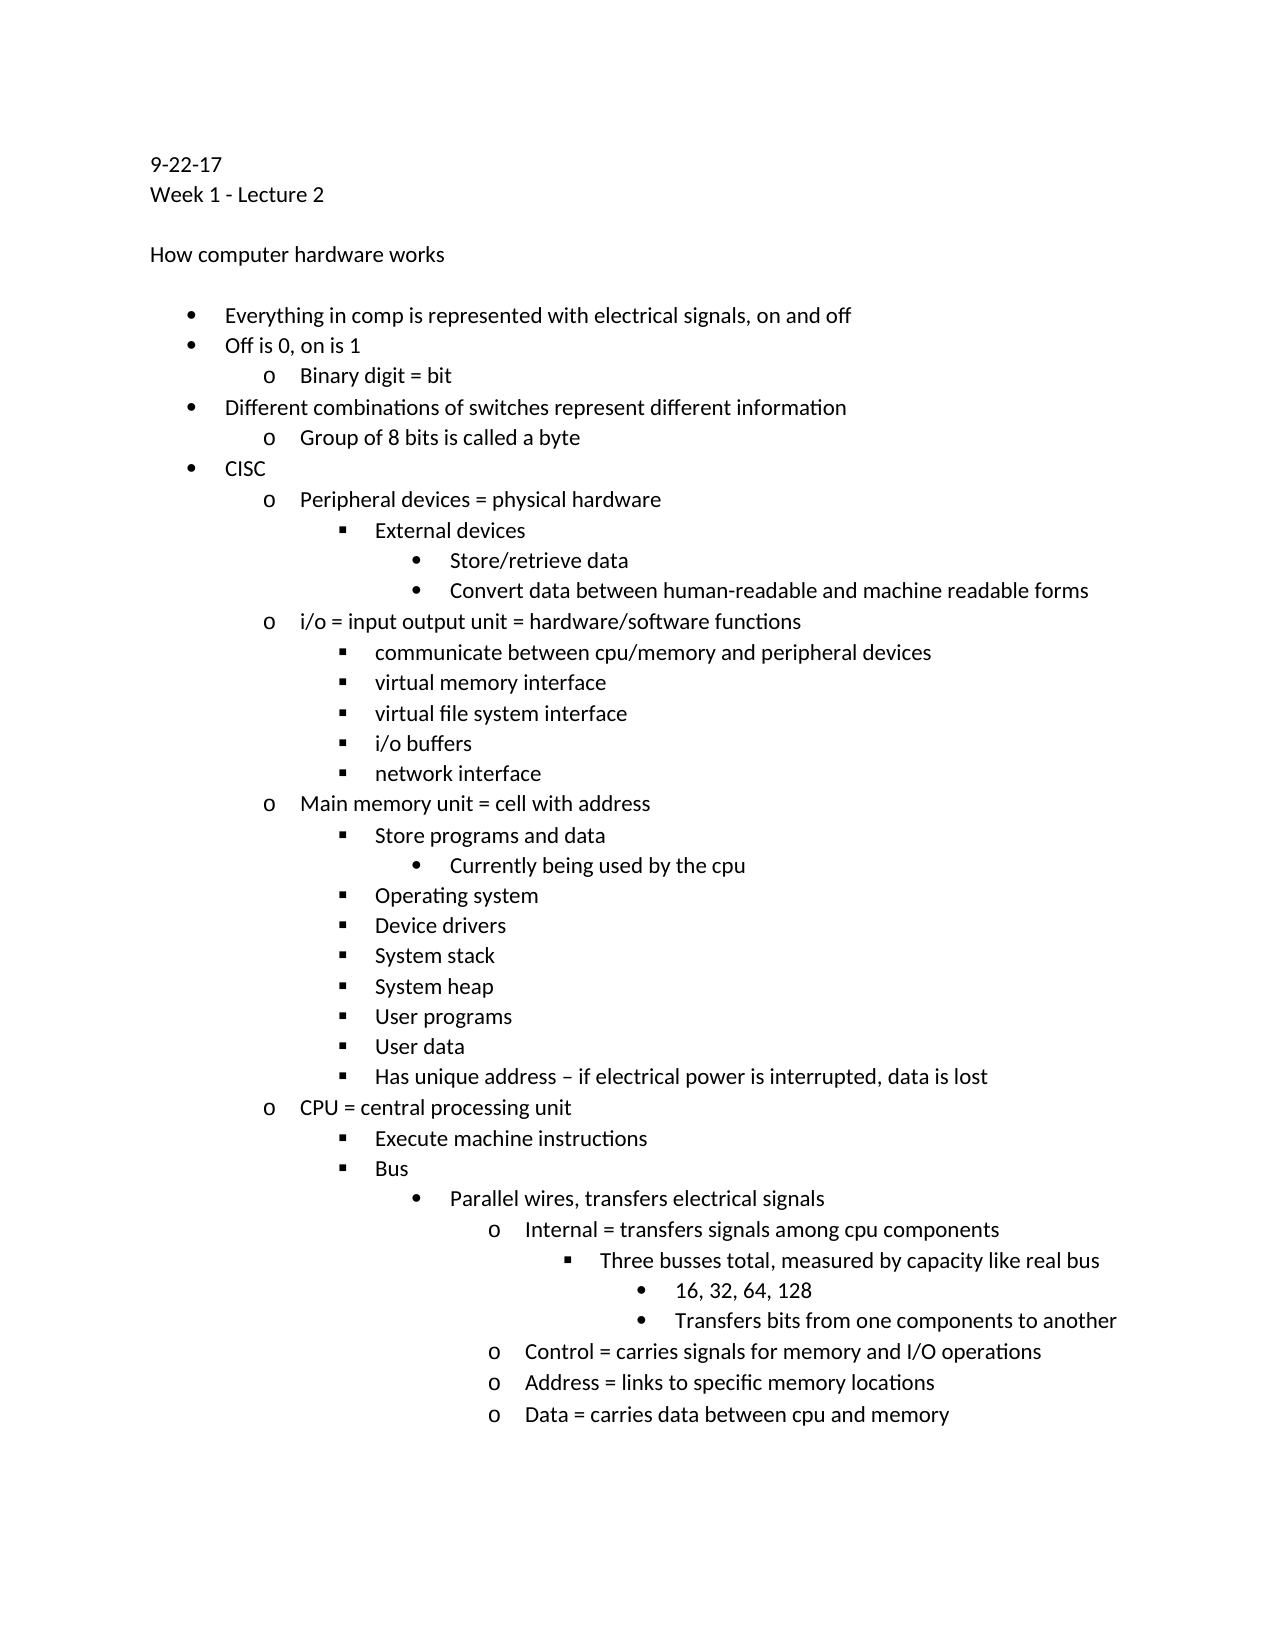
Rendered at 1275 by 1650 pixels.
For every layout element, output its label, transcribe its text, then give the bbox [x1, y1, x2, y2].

list User programs [337, 1002, 1125, 1030]
list Group of 8 bits is called a byte [262, 423, 1125, 452]
list Address = links to specific memory locations [487, 1368, 1125, 1397]
list Operating system [337, 881, 1125, 909]
list System stack [337, 942, 1125, 970]
list Data = carries data between cpu and memory [487, 1400, 1125, 1429]
list i/o = input output unit = hardware/software functions [262, 607, 1125, 636]
list communicate between cpu/memory and peripheral devices [337, 638, 1125, 666]
list Internal = transfers signals among cpu components [487, 1215, 1125, 1244]
list System heap [337, 972, 1125, 1000]
list Binary digit = bit [262, 361, 1125, 391]
list 16, 32, 64, 128 [637, 1276, 1125, 1304]
list Transfers bits from one components to another [637, 1307, 1125, 1335]
list Device drivers [337, 911, 1125, 939]
list Store/retrieve data [412, 546, 1125, 574]
list Execute machine instructions [337, 1124, 1125, 1152]
list virtual file system interface [337, 699, 1125, 727]
list CISC [187, 454, 1125, 483]
list virtual memory interface [337, 668, 1125, 697]
list Parallel wires, transfers electrical signals [412, 1184, 1125, 1213]
list External devices [337, 516, 1125, 544]
text How computer hardware works [150, 241, 1125, 269]
list Different combinations of switches represent different information [187, 393, 1125, 421]
list Everything in comp is represented with electrical signals, on and off [187, 301, 1125, 329]
list User data [337, 1032, 1125, 1060]
list Convert data between human-readable and machine readable forms [412, 577, 1125, 605]
list Currently being used by the cpu [412, 851, 1125, 879]
list i/o buffers [337, 729, 1125, 757]
list Bus [337, 1154, 1125, 1182]
list Main memory unit = cell with address [262, 789, 1125, 818]
text 9-22-17 [150, 150, 1125, 178]
list Three busses total, measured by capacity like real bus [562, 1246, 1125, 1274]
text Week 1 - Lecture 2 [150, 180, 1125, 208]
list Peripheral devices = physical hardware [262, 485, 1125, 514]
list network interface [337, 759, 1125, 787]
list Off is 0, on is 1 [187, 331, 1125, 359]
list CPU = central processing unit [262, 1093, 1125, 1122]
list Has unique address – if electrical power is interrupted, data is lost [337, 1062, 1125, 1091]
list Control = carries signals for memory and I/O operations [487, 1337, 1125, 1366]
list Store programs and data [337, 821, 1125, 849]
